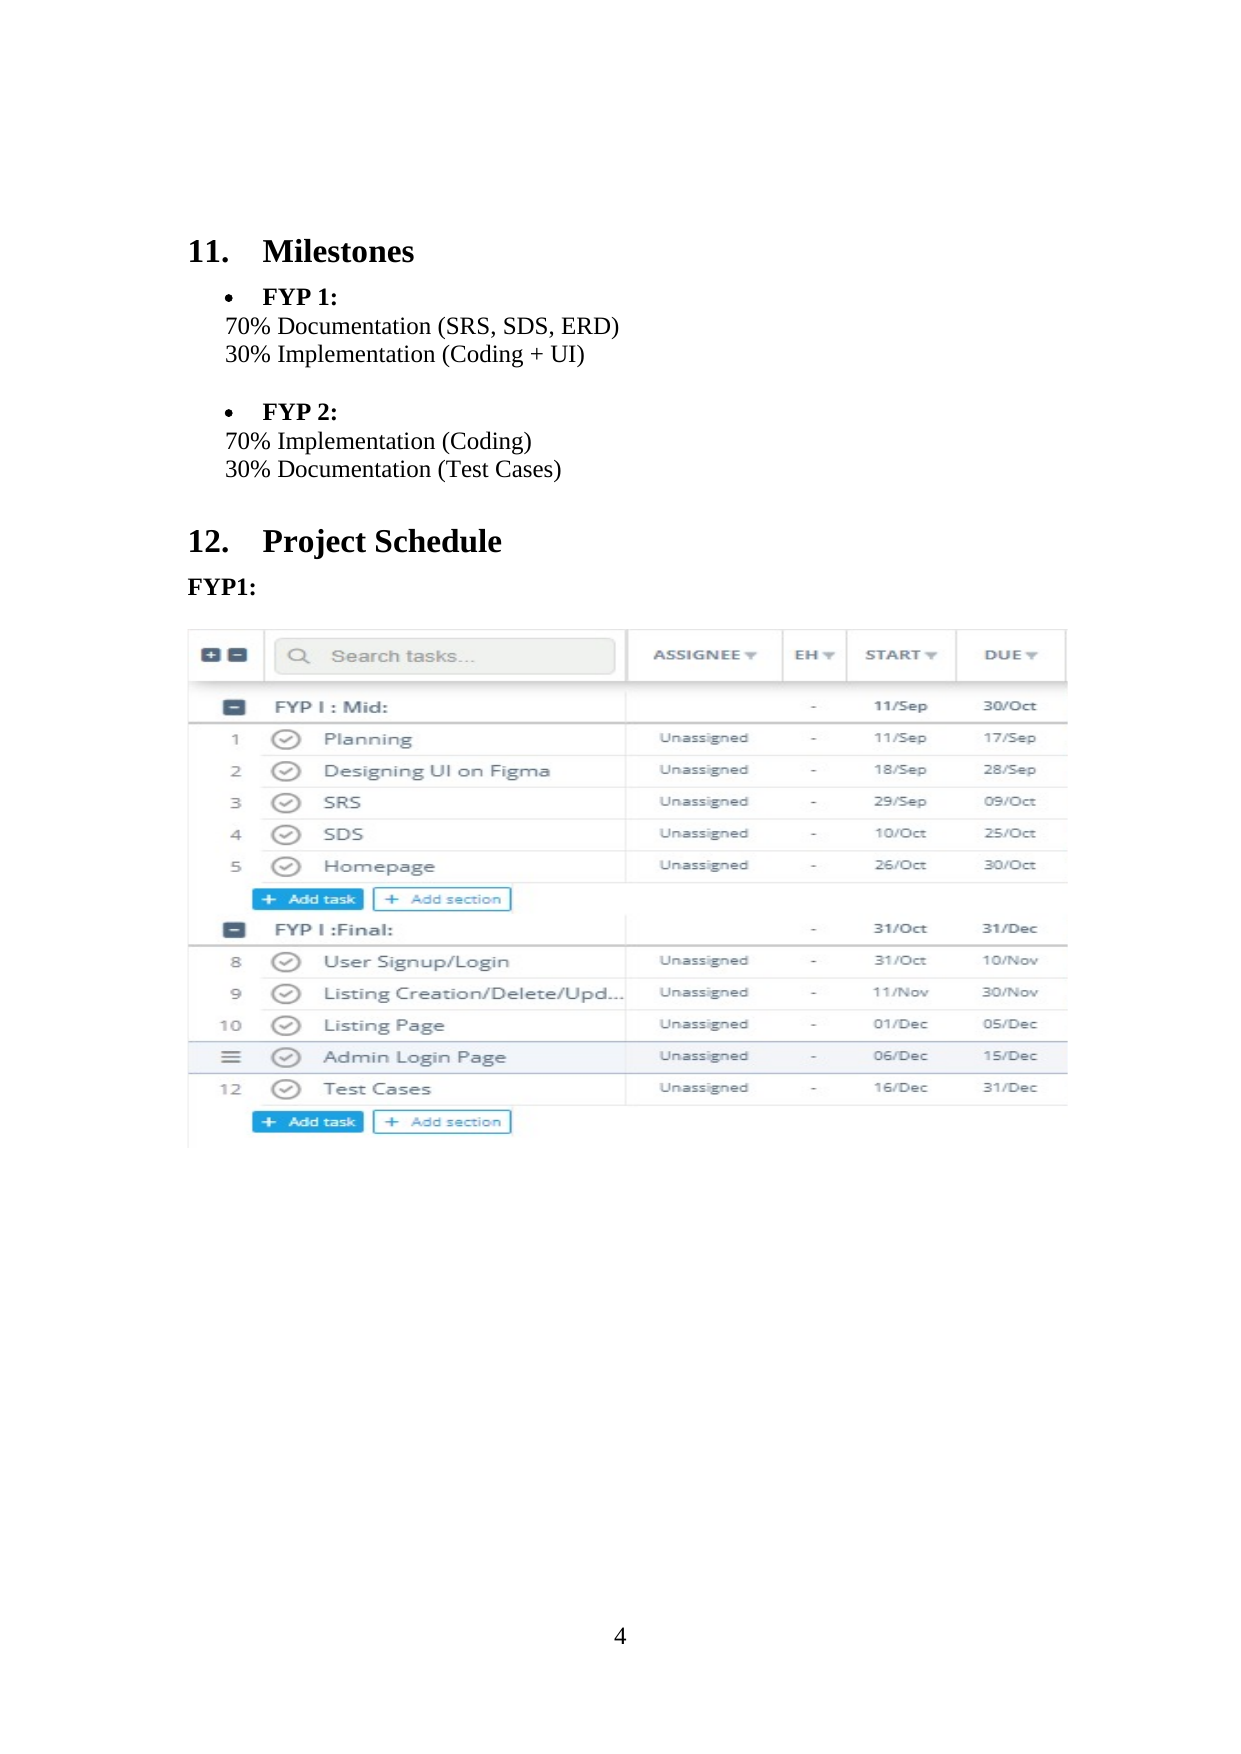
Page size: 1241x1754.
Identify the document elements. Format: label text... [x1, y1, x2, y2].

list FYP 2: [225, 397, 1053, 426]
text 70% Implementation (Coding) [187, 426, 1053, 454]
subtitle Project Schedule [187, 521, 1053, 559]
text FYP1: [187, 572, 1053, 600]
subtitle Milestones [187, 231, 1053, 269]
list FYP 1: [225, 282, 1053, 311]
picture [187, 629, 1068, 1148]
text 70% Documentation (SRS, SDS, ERD) [187, 311, 1053, 339]
text 30% Documentation (Test Cases) [187, 454, 1053, 483]
text 30% Implementation (Coding + UI) [187, 339, 1053, 368]
